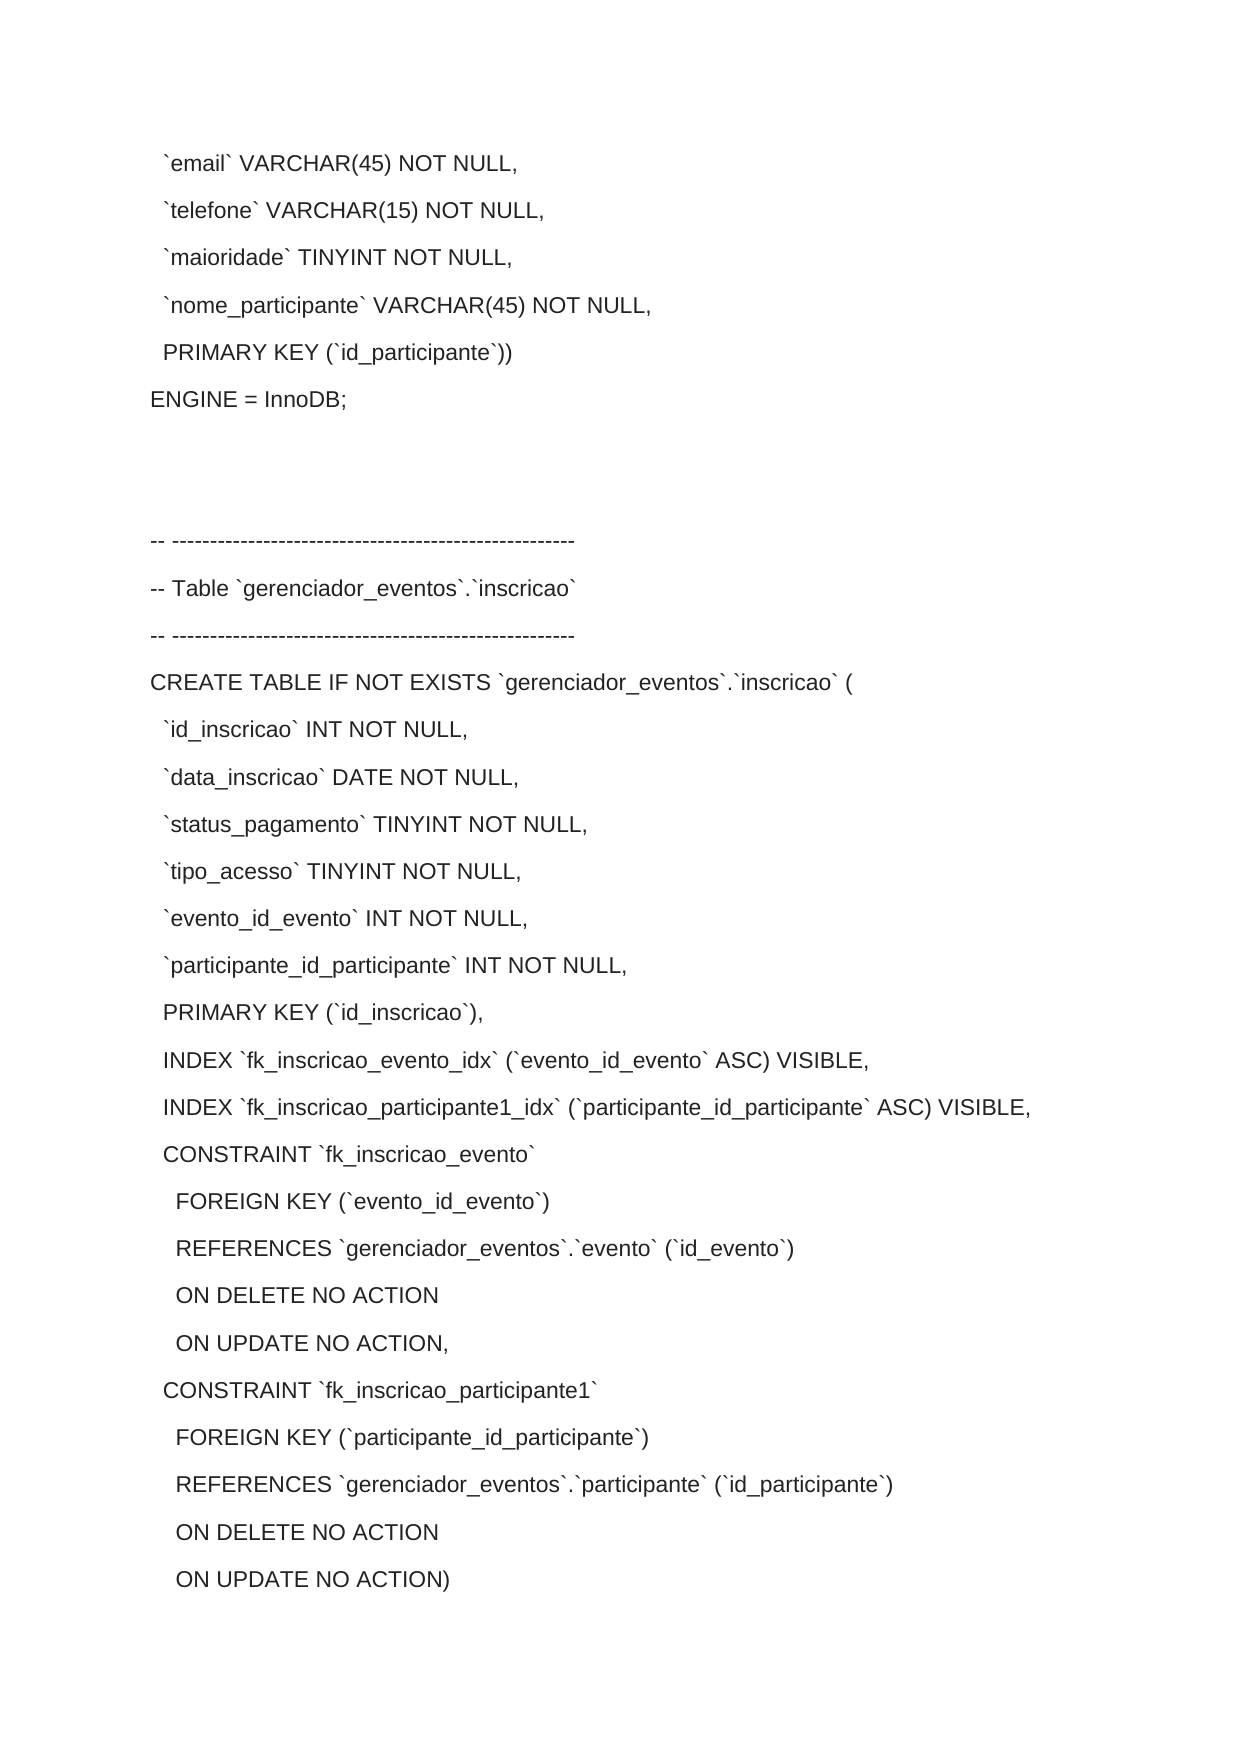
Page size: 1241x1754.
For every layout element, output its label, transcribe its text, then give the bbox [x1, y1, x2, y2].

text -- ----------------------------------------------------- [150, 527, 1090, 554]
text ENGINE = InnoDB; [150, 386, 1090, 412]
text `tipo_acesso` TINYINT NOT NULL, [150, 858, 1090, 884]
text PRIMARY KEY (`id_inscricao`), [150, 999, 1090, 1026]
text `participante_id_participante` INT NOT NULL, [150, 952, 1090, 978]
text `maioridade` TINYINT NOT NULL, [150, 244, 1090, 271]
text INDEX `fk_inscricao_evento_idx` (`evento_id_evento` ASC) VISIBLE, [150, 1047, 1090, 1073]
text CONSTRAINT `fk_inscricao_evento` [150, 1141, 1090, 1167]
text -- ----------------------------------------------------- [150, 622, 1090, 648]
text ON UPDATE NO ACTION, [150, 1330, 1090, 1356]
text ON DELETE NO ACTION [150, 1282, 1090, 1309]
text PRIMARY KEY (`id_participante`)) [150, 339, 1090, 365]
text FOREIGN KEY (`participante_id_participante`) [150, 1424, 1090, 1450]
text `status_pagamento` TINYINT NOT NULL, [150, 811, 1090, 837]
text REFERENCES `gerenciador_eventos`.`participante` (`id_participante`) [150, 1471, 1090, 1498]
text ON UPDATE NO ACTION) [150, 1566, 1090, 1592]
text CONSTRAINT `fk_inscricao_participante1` [150, 1377, 1090, 1403]
text REFERENCES `gerenciador_eventos`.`evento` (`id_evento`) [150, 1235, 1090, 1262]
text INDEX `fk_inscricao_participante1_idx` (`participante_id_participante` ASC) VISIBLE, [150, 1094, 1090, 1120]
text `nome_participante` VARCHAR(45) NOT NULL, [150, 292, 1090, 318]
text `id_inscricao` INT NOT NULL, [150, 716, 1090, 743]
text `data_inscricao` DATE NOT NULL, [150, 763, 1090, 790]
text ON DELETE NO ACTION [150, 1518, 1090, 1545]
text `evento_id_evento` INT NOT NULL, [150, 905, 1090, 931]
text CREATE TABLE IF NOT EXISTS `gerenciador_eventos`.`inscricao` ( [150, 669, 1090, 695]
text `email` VARCHAR(45) NOT NULL, [150, 150, 1090, 176]
text `telefone` VARCHAR(15) NOT NULL, [150, 197, 1090, 223]
text -- Table `gerenciador_eventos`.`inscricao` [150, 575, 1090, 601]
text FOREIGN KEY (`evento_id_evento`) [150, 1188, 1090, 1214]
